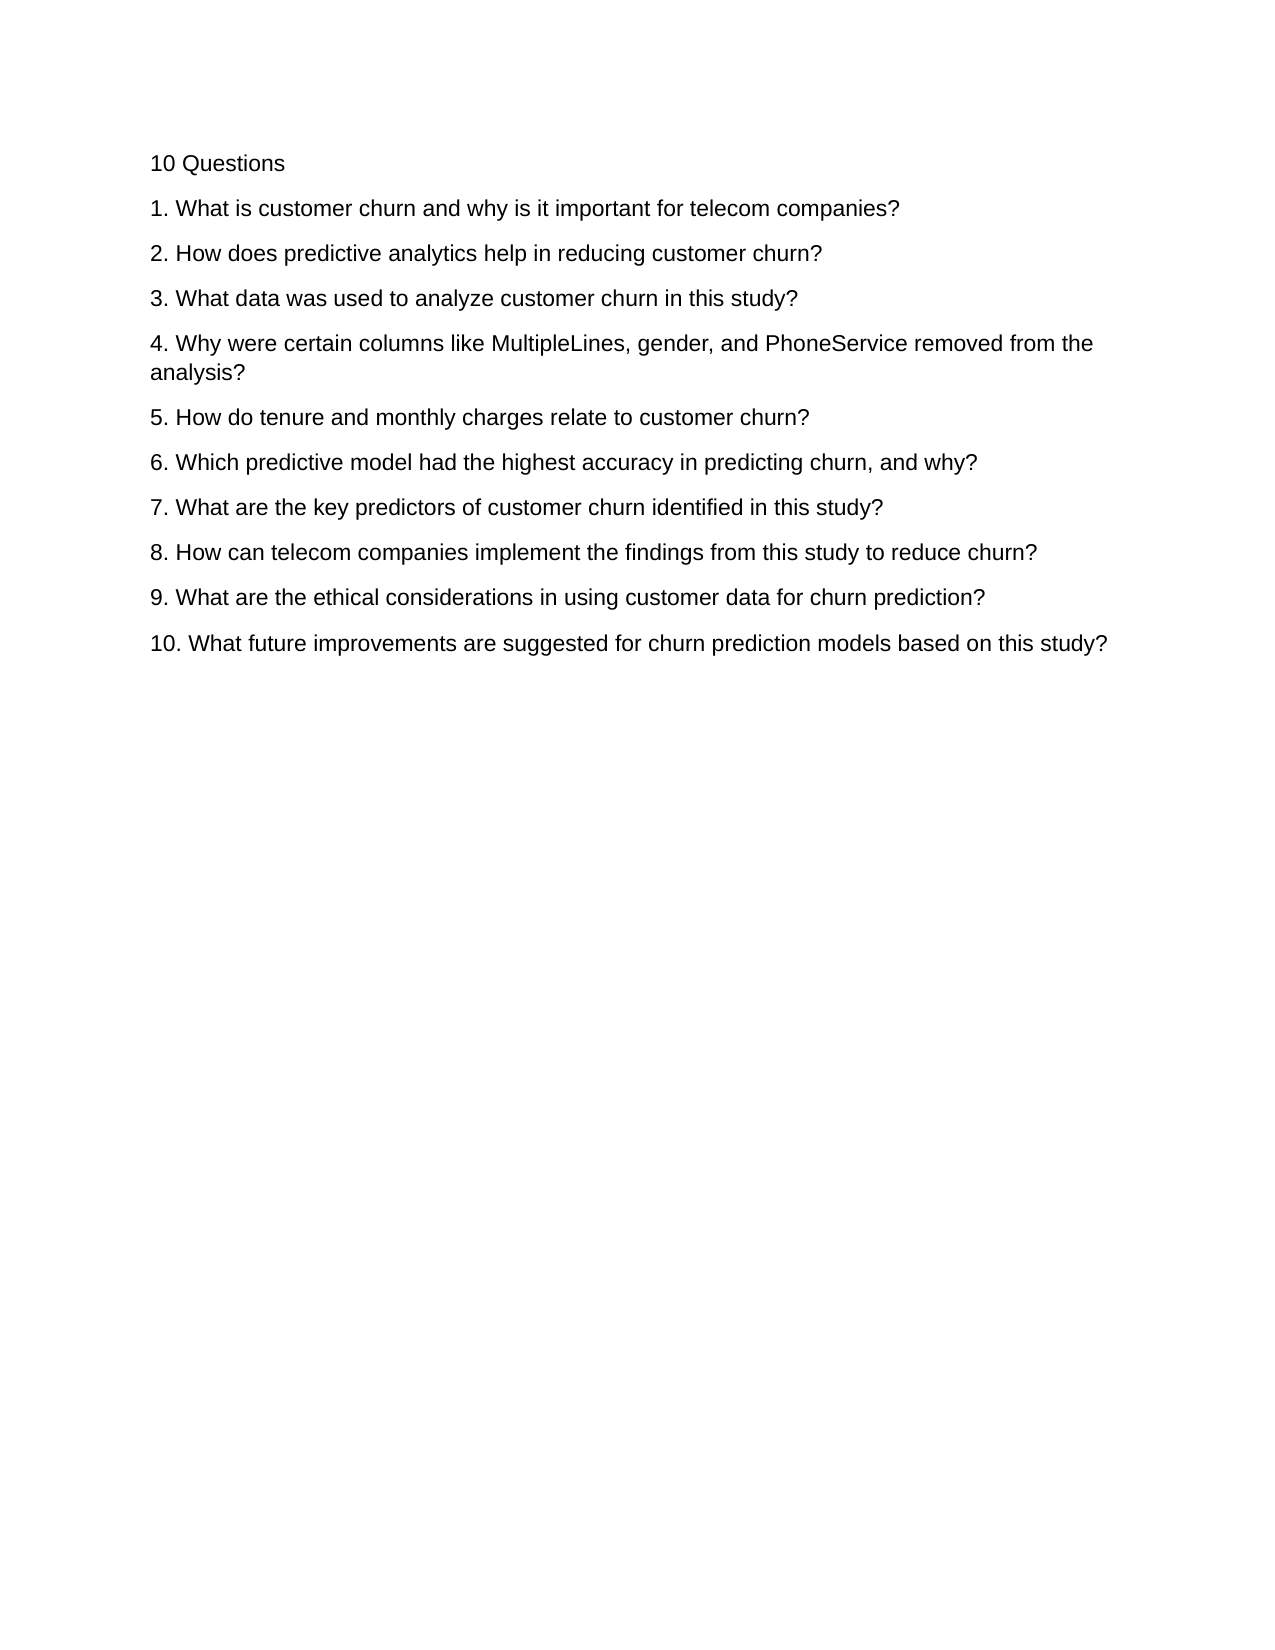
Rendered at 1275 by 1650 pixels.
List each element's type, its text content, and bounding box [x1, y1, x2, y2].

text 8. How can telecom companies implement the findings from this study to reduce churn? [150, 539, 1125, 566]
text 4. Why were certain columns like MultipleLines, gender, and PhoneService removed from the analysis? [150, 330, 1125, 385]
text 5. How do tenure and monthly charges relate to customer churn? [150, 404, 1125, 430]
text 10. What future improvements are suggested for churn prediction models based on this study? [150, 629, 1125, 656]
text 9. What are the ethical considerations in using customer data for churn prediction? [150, 584, 1125, 611]
text 2. How does predictive analytics help in reducing customer churn? [150, 240, 1125, 267]
text 6. Which predictive model had the highest accuracy in predicting churn, and why? [150, 449, 1125, 475]
text 7. What are the key predictors of customer churn identified in this study? [150, 494, 1125, 521]
text 3. What data was used to analyze customer churn in this study? [150, 285, 1125, 312]
text 10 Questions [150, 150, 1125, 176]
text 1. What is customer churn and why is it important for telecom companies? [150, 195, 1125, 221]
